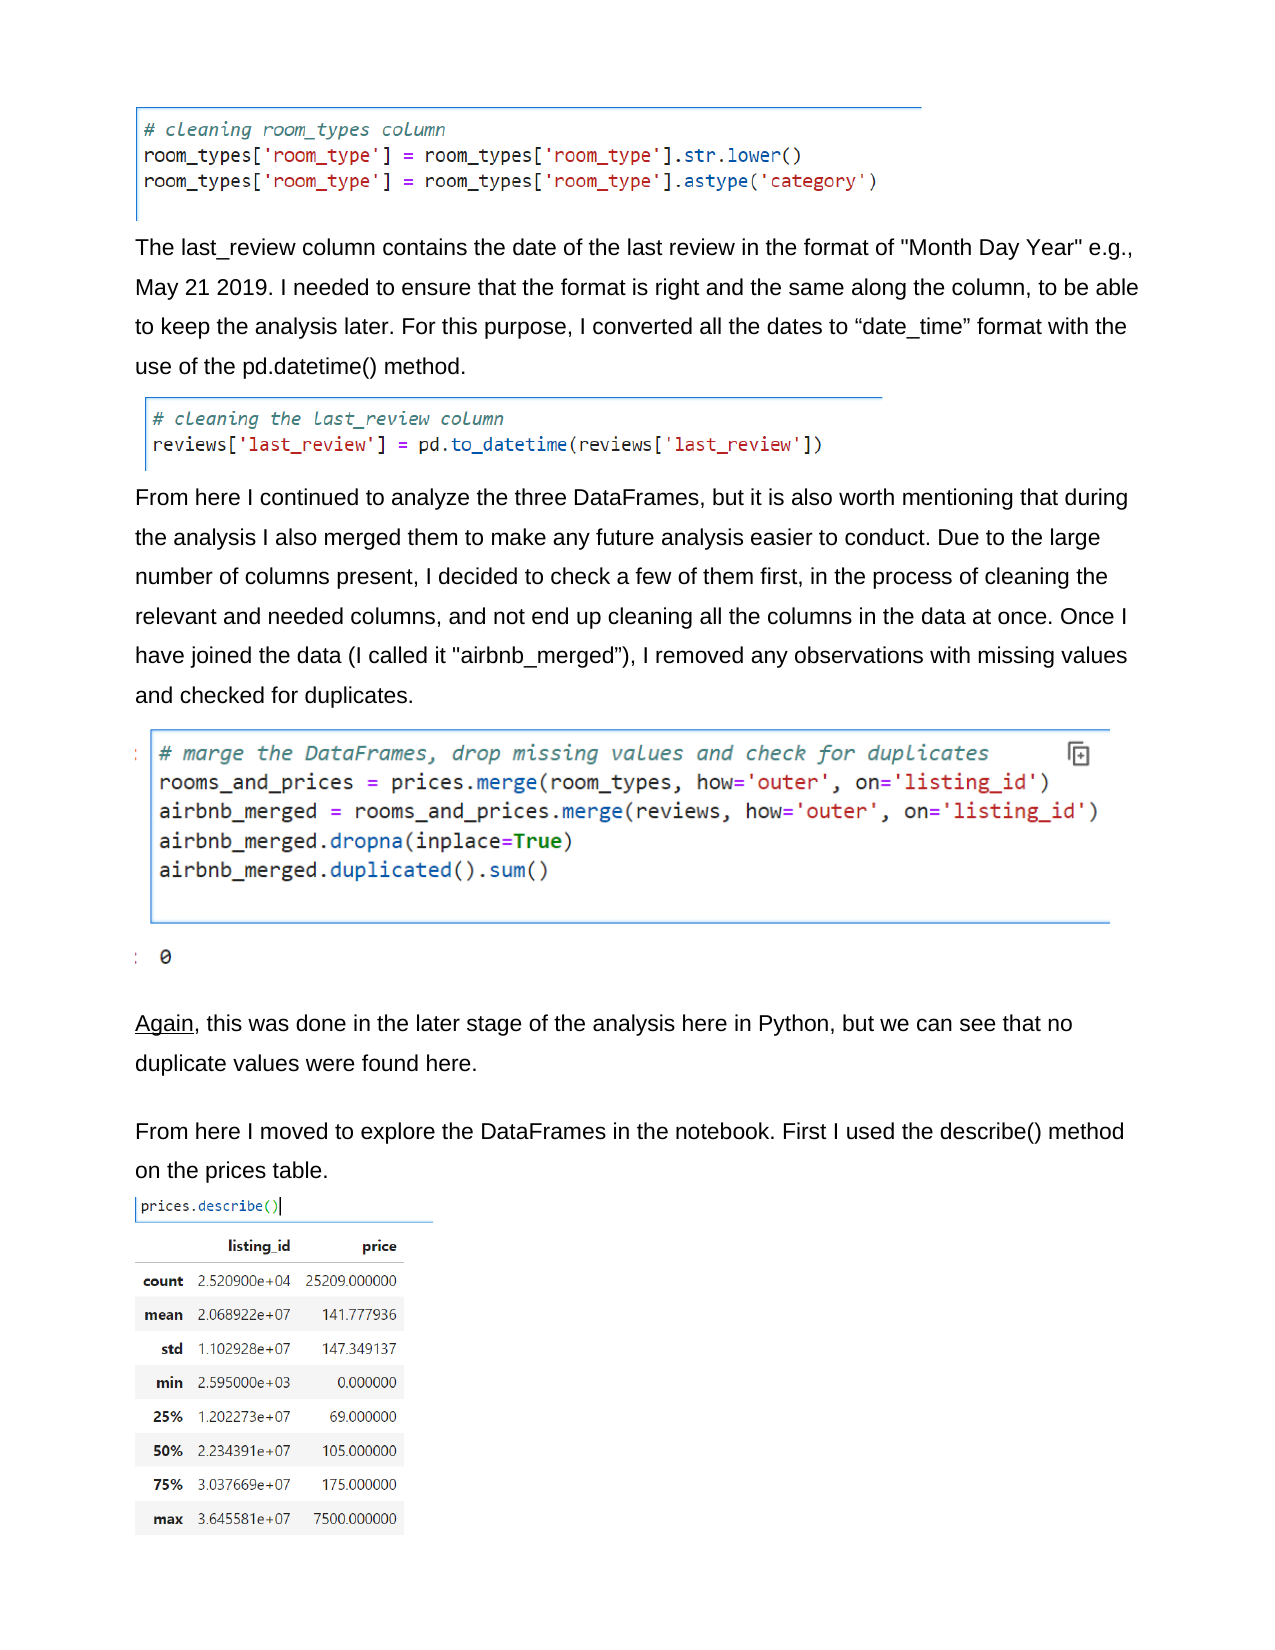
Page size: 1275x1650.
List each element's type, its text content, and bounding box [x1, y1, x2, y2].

text From here I moved to explore the DataFrames in the notebook. First I used the describe() method on the prices table. [135, 1118, 1140, 1184]
picture [135, 392, 883, 471]
text From here I continued to analyze the three DataFrames, but it is also worth mentioning that during the analysis I also merged them to make any future analysis easier to conduct. Due to the large number of columns present, I decided to check a few of them first, in the process of cleaning the relevant and needed columns, and not end up cleaning all the columns in the data at once. Once I have joined the data (I called it "airbnb_merged”), I removed any observations with missing values and checked for duplicates. [135, 484, 1140, 708]
picture [135, 721, 1110, 997]
text Again, this was done in the later stage of the analysis here in Python, but we can see that no duplicate values were found here. [135, 1010, 1140, 1076]
picture [135, 1197, 434, 1541]
picture [135, 105, 922, 221]
text The last_review column contains the date of the last review in the format of "Month Day Year" e.g., May 21 2019. I needed to ensure that the format is right and the same along the column, to be able to keep the analysis later. For this purpose, I converted all the dates to “date_time” format with the use of the pd.datetime() method. [135, 234, 1140, 379]
